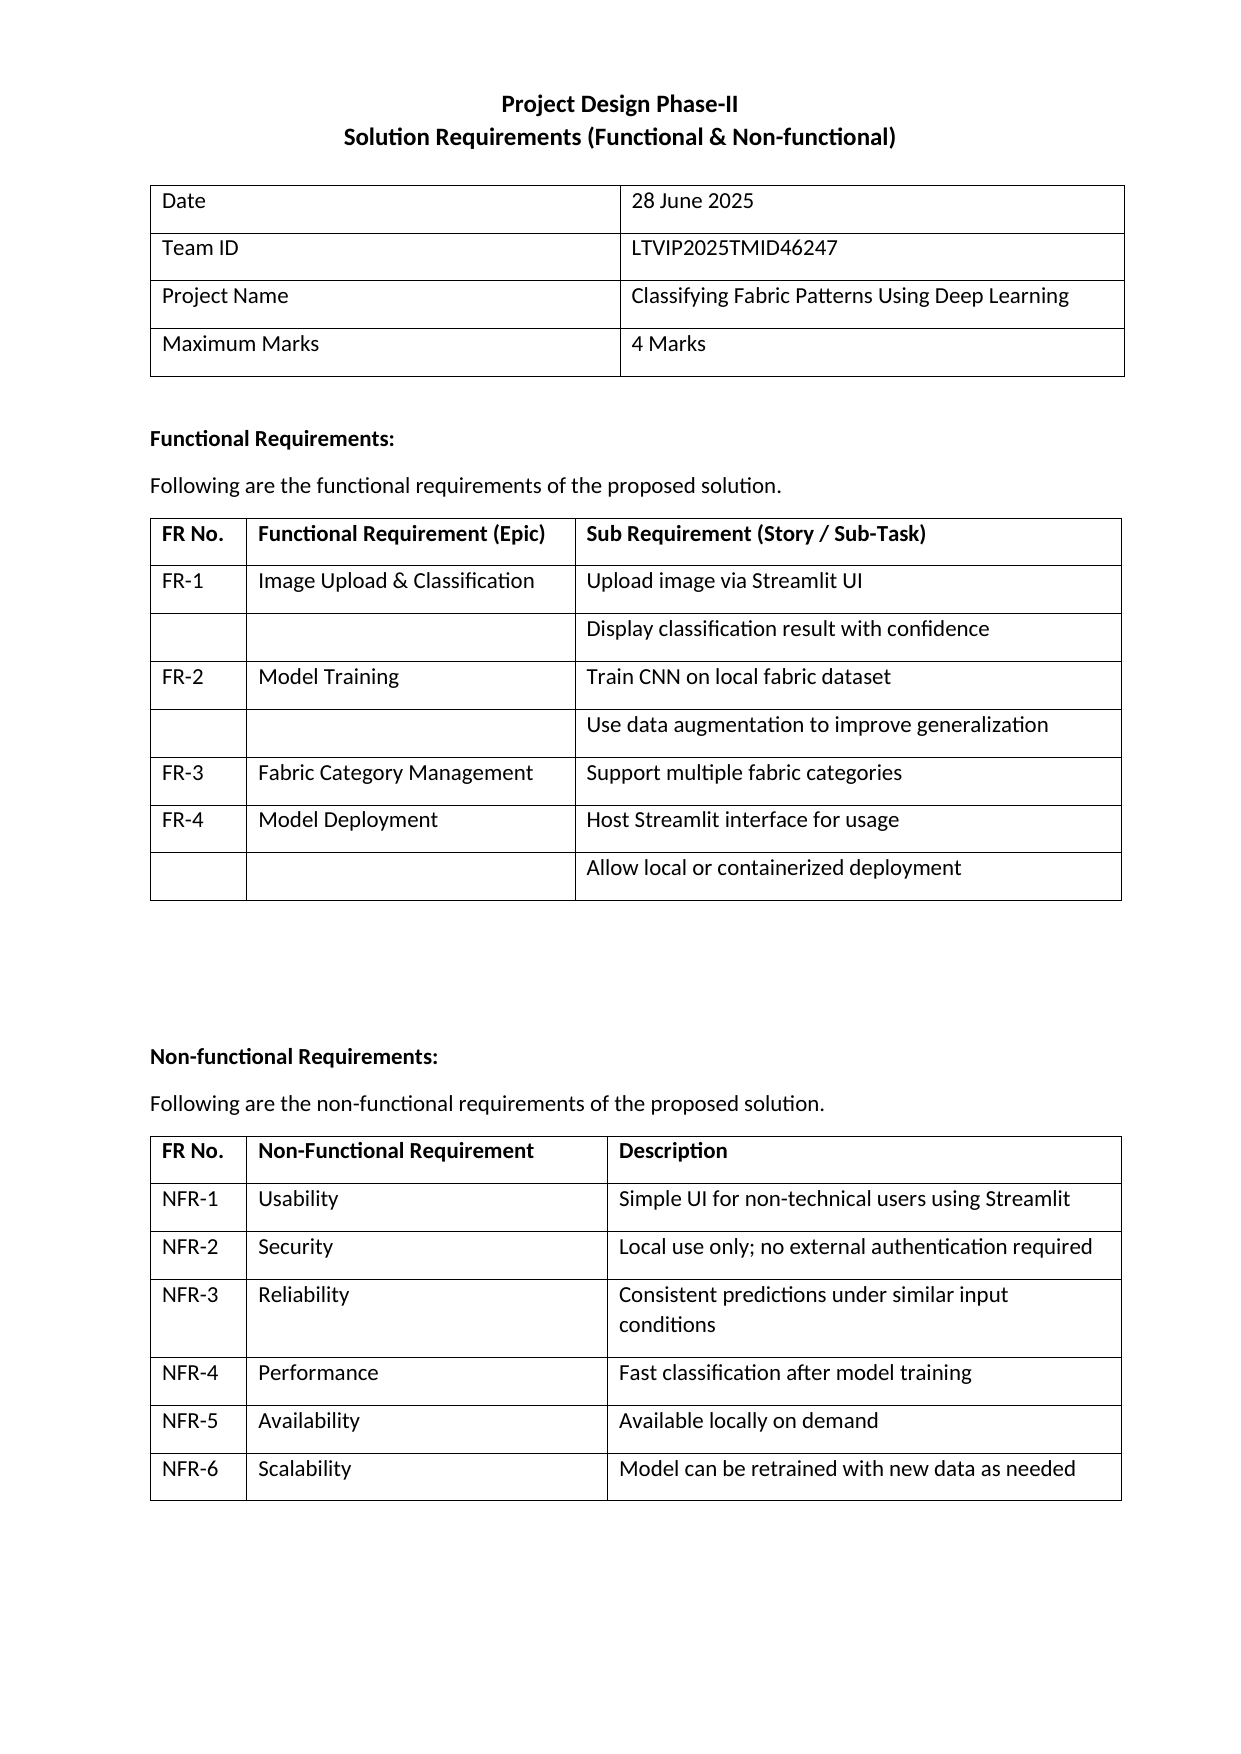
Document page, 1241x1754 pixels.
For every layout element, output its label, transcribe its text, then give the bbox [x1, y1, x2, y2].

table_cell Local use only; no external authentication required [608, 1232, 1121, 1279]
table_cell NFR-6 [151, 1454, 246, 1500]
table_cell Available locally on demand [608, 1406, 1121, 1453]
table_cell Allow local or containerized deployment [576, 853, 1121, 900]
text Non-functional Requirements: [150, 1042, 1090, 1070]
table_cell NFR-1 [151, 1184, 246, 1231]
text Following are the non-functional requirements of the proposed solution. [150, 1089, 1090, 1117]
text Following are the functional requirements of the proposed solution. [150, 471, 1090, 499]
table_header FR No. [151, 1137, 246, 1183]
table_cell FR-4 [151, 806, 246, 852]
text Solution Requirements (Functional & Non-functional) [150, 122, 1090, 152]
table_cell Consistent predictions under similar input conditions [608, 1280, 1121, 1357]
table_cell Display classification result with confidence [576, 614, 1121, 661]
table_cell Classifying Fabric Patterns Using Deep Learning [621, 281, 1124, 328]
table_header 28 June 2025 [621, 186, 1124, 232]
table_cell Upload image via Streamlit UI [576, 566, 1121, 613]
table_header Sub Requirement (Story / Sub-Task) [576, 519, 1121, 565]
table_cell FR-3 [151, 758, 246, 804]
table_header Non-Functional Requirement [247, 1137, 607, 1183]
text Project Design Phase-II [150, 89, 1090, 119]
table_cell Train CNN on local fabric dataset [576, 662, 1121, 709]
table_cell Fast classification after model training [608, 1358, 1121, 1405]
table_cell LTVIP2025TMID46247 [621, 234, 1124, 280]
text Functional Requirements: [150, 424, 1090, 452]
table_cell Reliability [247, 1280, 607, 1357]
table_cell Security [247, 1232, 607, 1279]
table_cell Project Name [151, 281, 620, 328]
table_header Date [151, 186, 620, 232]
table_cell Model Deployment [247, 806, 575, 852]
table_cell Usability [247, 1184, 607, 1231]
table_cell [247, 853, 575, 900]
table_header Description [608, 1137, 1121, 1183]
table_cell [151, 853, 246, 900]
table_header FR No. [151, 519, 246, 565]
table_cell Support multiple fabric categories [576, 758, 1121, 804]
table_cell NFR-2 [151, 1232, 246, 1279]
table_cell Availability [247, 1406, 607, 1453]
table_cell 4 Marks [621, 329, 1124, 376]
table_cell Use data augmentation to improve generalization [576, 710, 1121, 757]
table_cell [247, 614, 575, 661]
table_cell [247, 710, 575, 757]
table_cell NFR-5 [151, 1406, 246, 1453]
table_cell FR-2 [151, 662, 246, 709]
table_cell Host Streamlit interface for usage [576, 806, 1121, 852]
table_cell NFR-4 [151, 1358, 246, 1405]
table_cell Performance [247, 1358, 607, 1405]
table_cell Model Training [247, 662, 575, 709]
table_cell Simple UI for non-technical users using Streamlit [608, 1184, 1121, 1231]
table_cell [151, 710, 246, 757]
table_cell Team ID [151, 234, 620, 280]
table_header Functional Requirement (Epic) [247, 519, 575, 565]
table_cell NFR-3 [151, 1280, 246, 1357]
table_cell Scalability [247, 1454, 607, 1500]
table_cell FR-1 [151, 566, 246, 613]
table_cell [151, 614, 246, 661]
table_cell Maximum Marks [151, 329, 620, 376]
table_cell Model can be retrained with new data as needed [608, 1454, 1121, 1500]
table_cell Fabric Category Management [247, 758, 575, 804]
table_cell Image Upload & Classification [247, 566, 575, 613]
